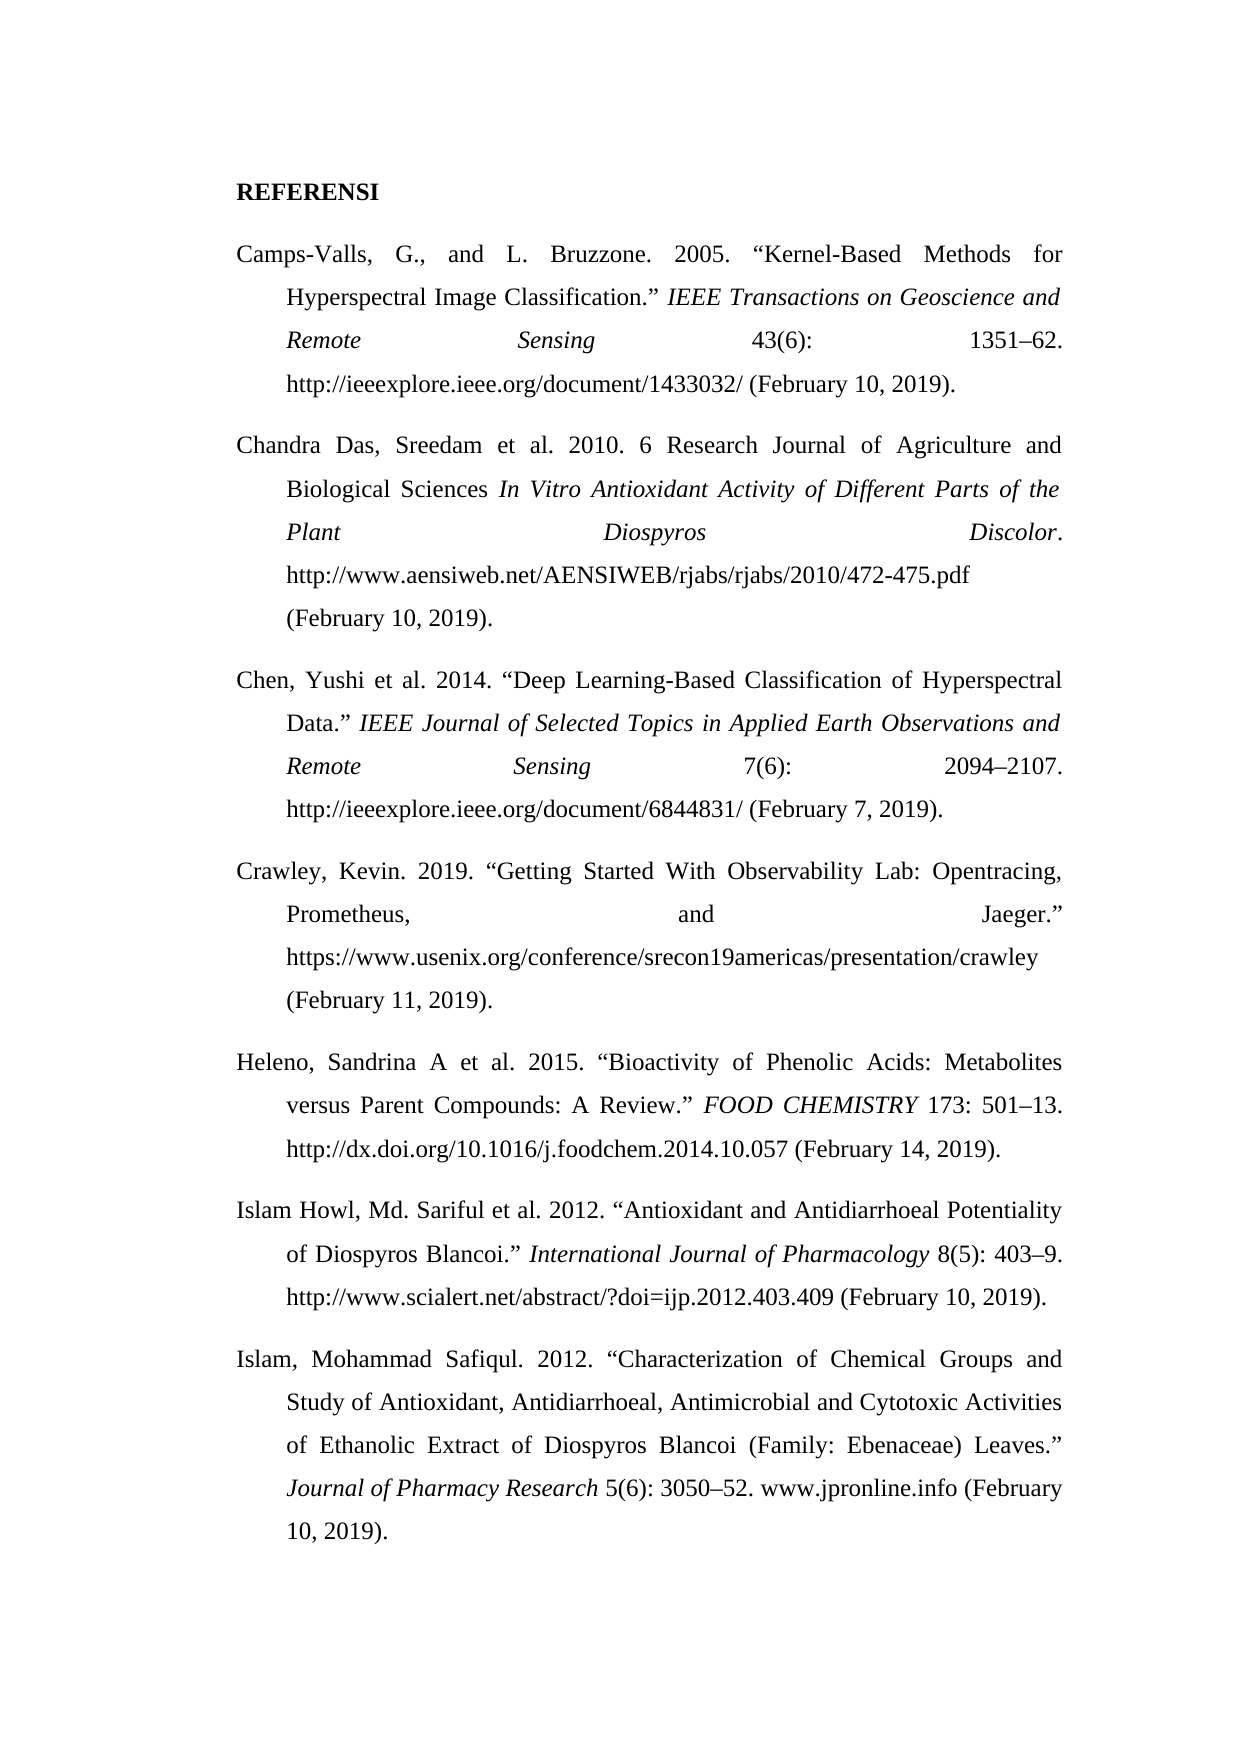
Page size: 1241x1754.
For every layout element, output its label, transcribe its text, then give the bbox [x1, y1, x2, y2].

text Chandra Das, Sreedam et al. 2010. 6 Research Journal of Agriculture and Biological Sciences In Vitro Antioxidant Activity of Different Parts of the Plant Diospyros Discolor. http://www.aensiweb.net/AENSIWEB/rjabs/rjabs/2010/472-475.pdf (February 10, 2019). [236, 431, 1063, 632]
text Chen, Yushi et al. 2014. “Deep Learning-Based Classification of Hyperspectral Data.” IEEE Journal of Selected Topics in Applied Earth Observations and Remote Sensing 7(6): 2094–2107. http://ieeexplore.ieee.org/document/6844831/ (February 7, 2019). [236, 665, 1063, 823]
text REFERENSI [236, 177, 1063, 206]
text Camps-Valls, G., and L. Bruzzone. 2005. “Kernel-Based Methods for Hyperspectral Image Classification.” IEEE Transactions on Geoscience and Remote Sensing 43(6): 1351–62. http://ieeexplore.ieee.org/document/1433032/ (February 10, 2019). [236, 239, 1063, 397]
text Crawley, Kevin. 2019. “Getting Started With Observability Lab: Opentracing, Prometheus, and Jaeger.” https://www.usenix.org/conference/srecon19americas/presentation/crawley (February 11, 2019). [236, 856, 1063, 1014]
text Islam Howl, Md. Sariful et al. 2012. “Antioxidant and Antidiarrhoeal Potentiality of Diospyros Blancoi.” International Journal of Pharmacology 8(5): 403–9. http://www.scialert.net/abstract/?doi=ijp.2012.403.409 (February 10, 2019). [236, 1196, 1063, 1311]
text Heleno, Sandrina A et al. 2015. “Bioactivity of Phenolic Acids: Metabolites versus Parent Compounds: A Review.” FOOD CHEMISTRY 173: 501–13. http://dx.doi.org/10.1016/j.foodchem.2014.10.057 (February 14, 2019). [236, 1047, 1063, 1162]
text Islam, Mohammad Safiqul. 2012. “Characterization of Chemical Groups and Study of Antioxidant, Antidiarrhoeal, Antimicrobial and Cytotoxic Activities of Ethanolic Extract of Diospyros Blancoi (Family: Ebenaceae) Leaves.” Journal of Pharmacy Research 5(6): 3050–52. www.jpronline.info (February 10, 2019). [236, 1344, 1063, 1545]
